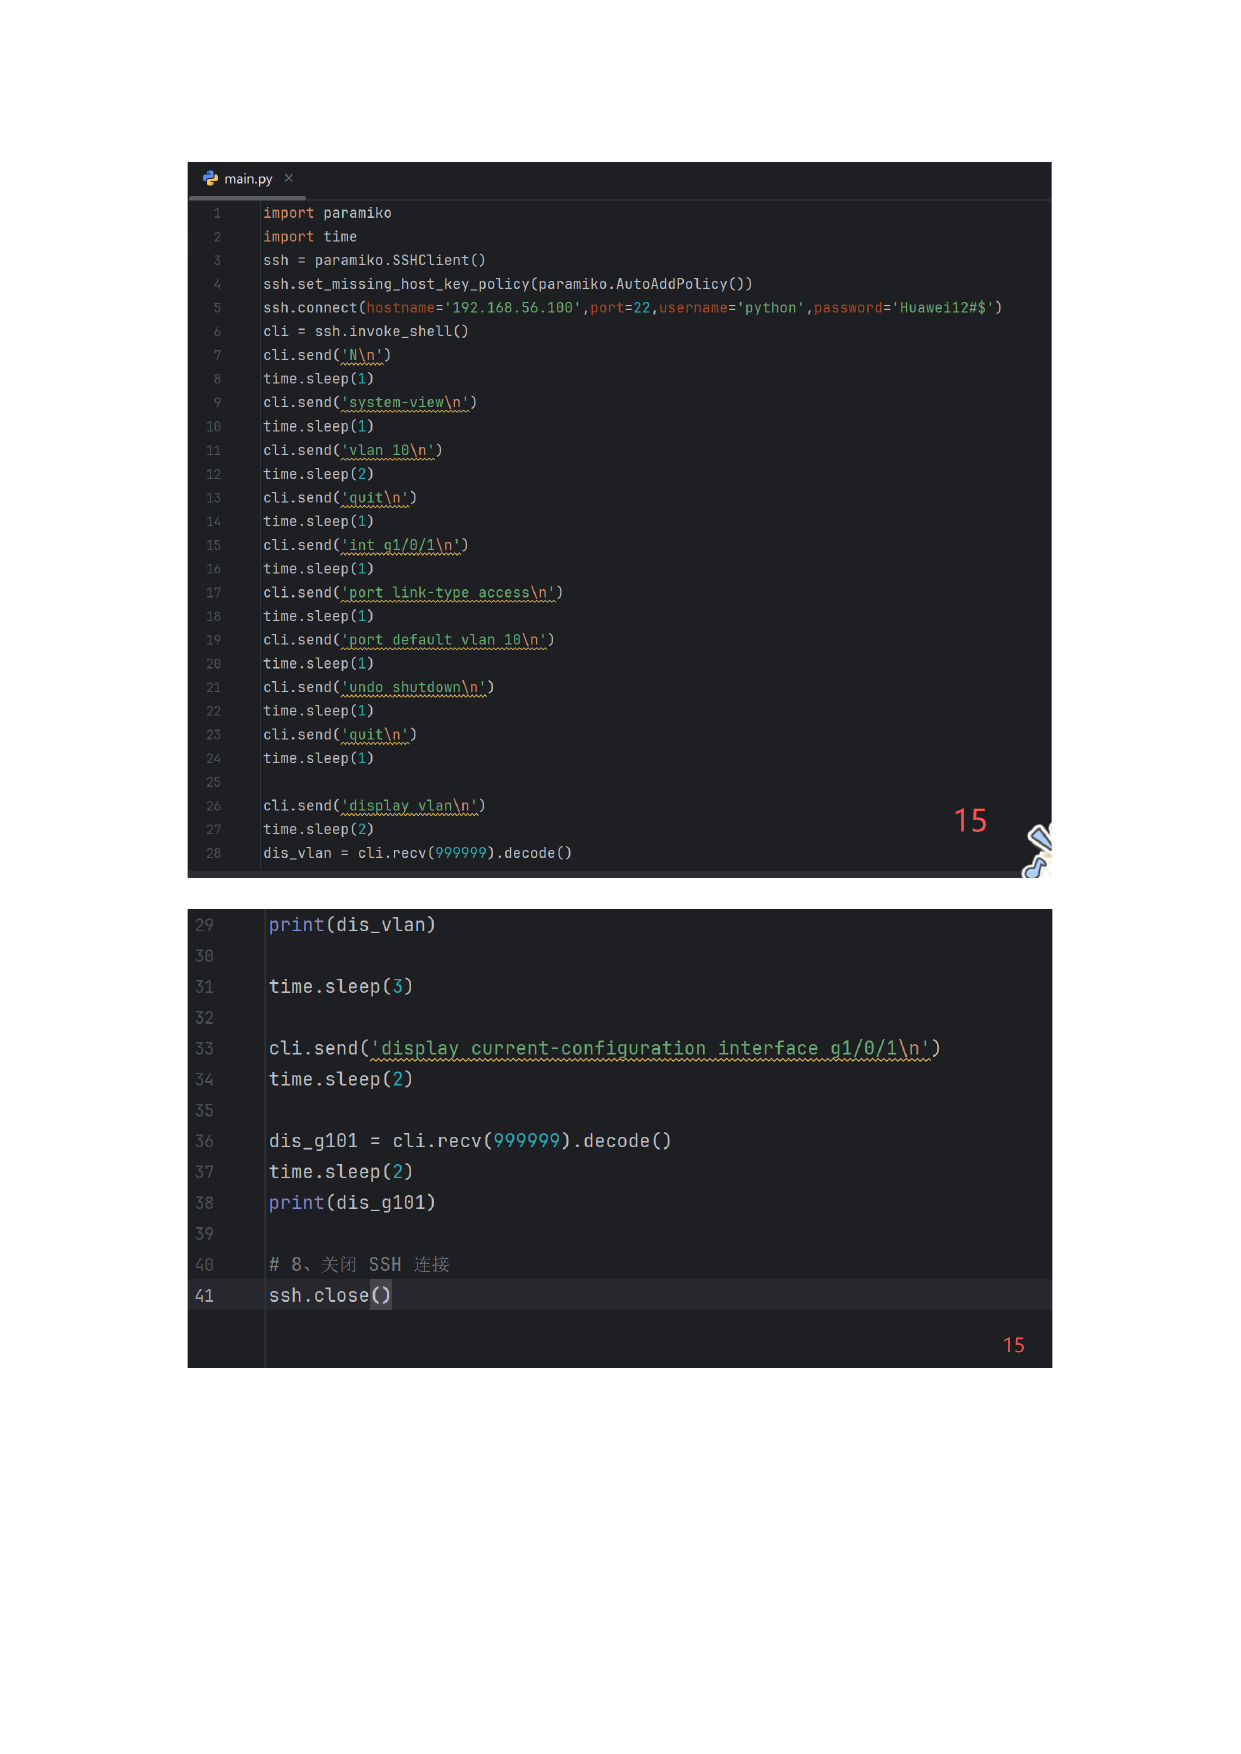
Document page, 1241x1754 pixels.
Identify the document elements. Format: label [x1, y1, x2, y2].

picture [187, 909, 1053, 1368]
picture [187, 162, 1052, 878]
